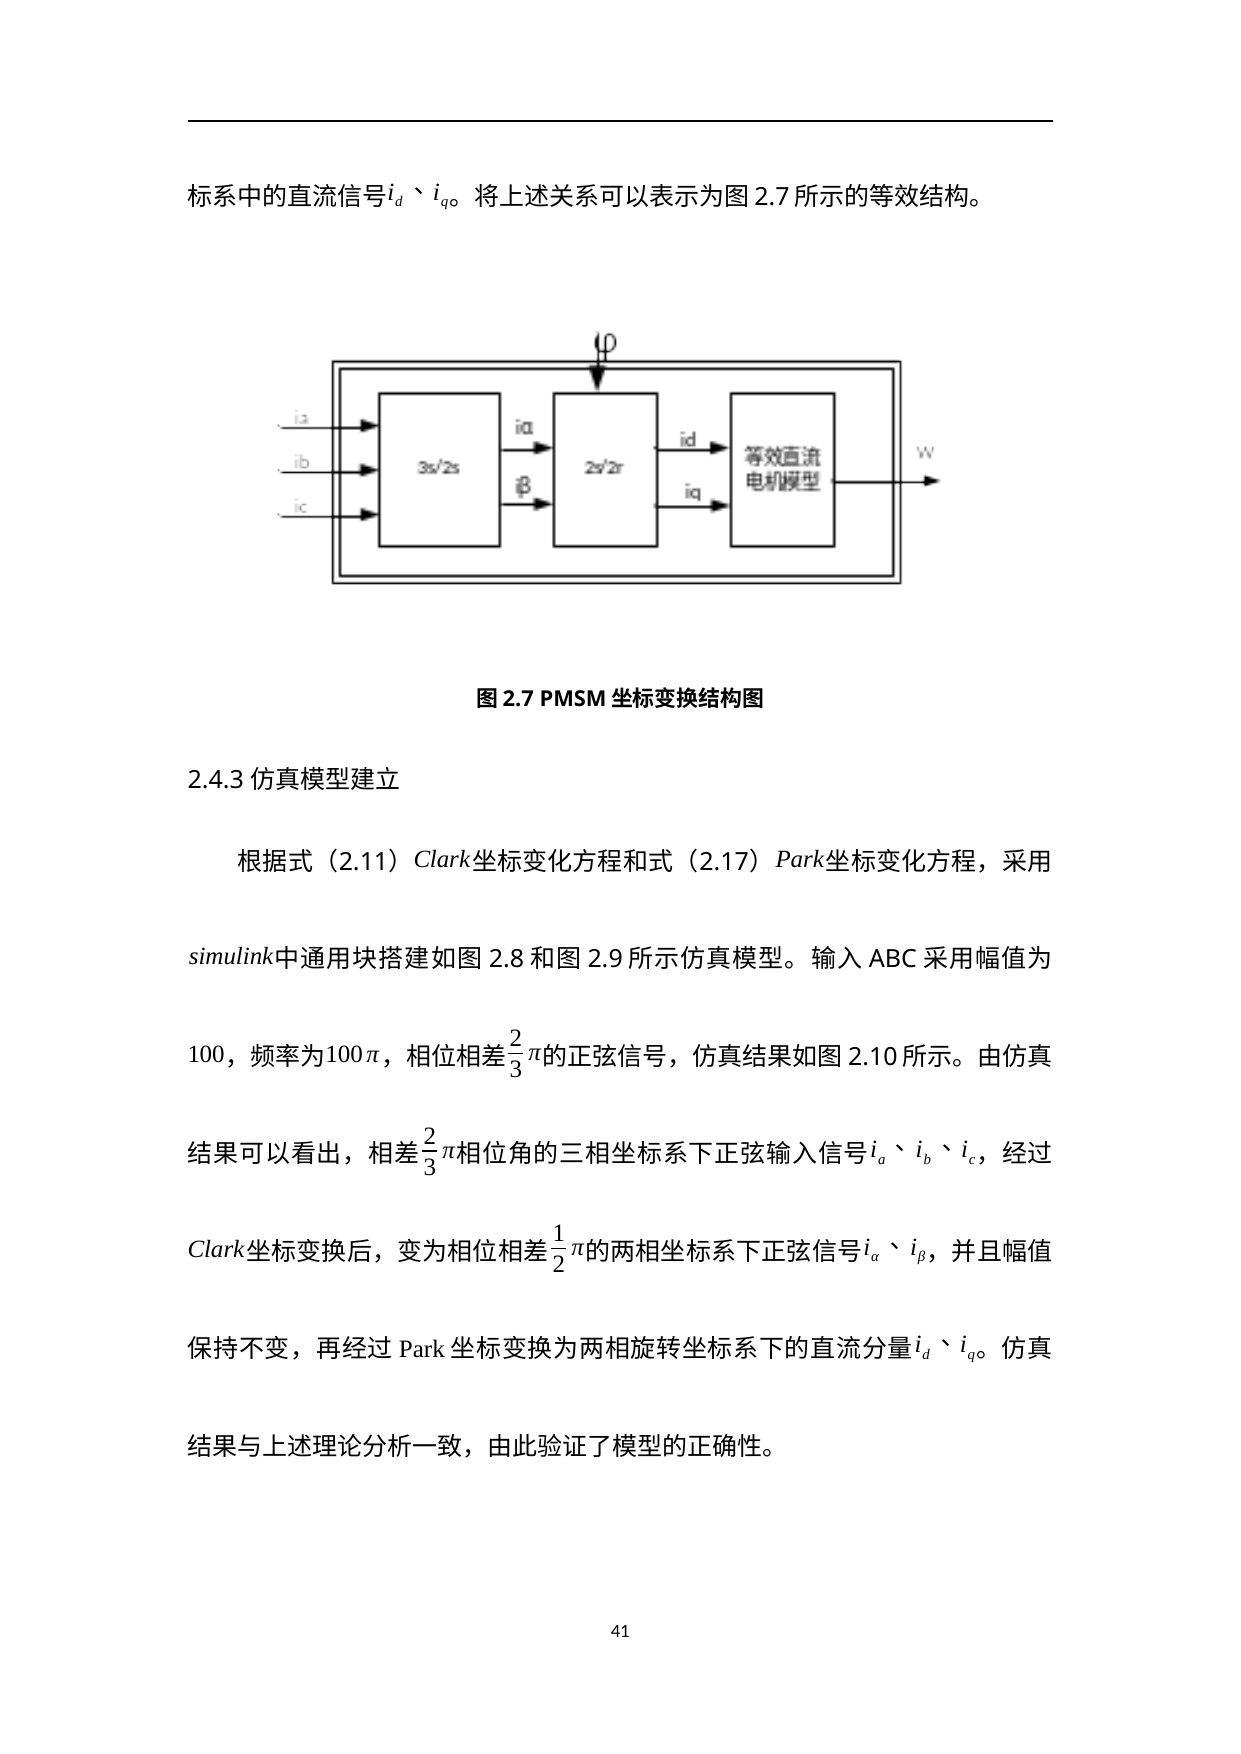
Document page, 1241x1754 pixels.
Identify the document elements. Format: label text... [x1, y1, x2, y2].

text 图2.7 PMSM坐标变换结构图 [187, 681, 1053, 713]
text 根据式（2.11）坐标变化方程和式（2.17）坐标变化方程，采用中通用块搭建如图2.8和图2.9所示仿真模型。输入ABC采用幅值为，频率为，相位相差的正弦信号，仿真结果如图2.10所示。由仿真结果可以看出，相差相位角的三相坐标系下正弦输入信号，经过坐标变换后，变为相位相差的两相坐标系下正弦信号，并且幅值保持不变，再经过Park坐标变换为两相旋转坐标系下的直流分量。仿真结果与上述理论分析一致，由此验证了模型的正确性。 [187, 827, 1053, 1477]
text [187, 162, 1053, 227]
subtitle 2.4.3 仿真模型建立 [187, 746, 1053, 811]
